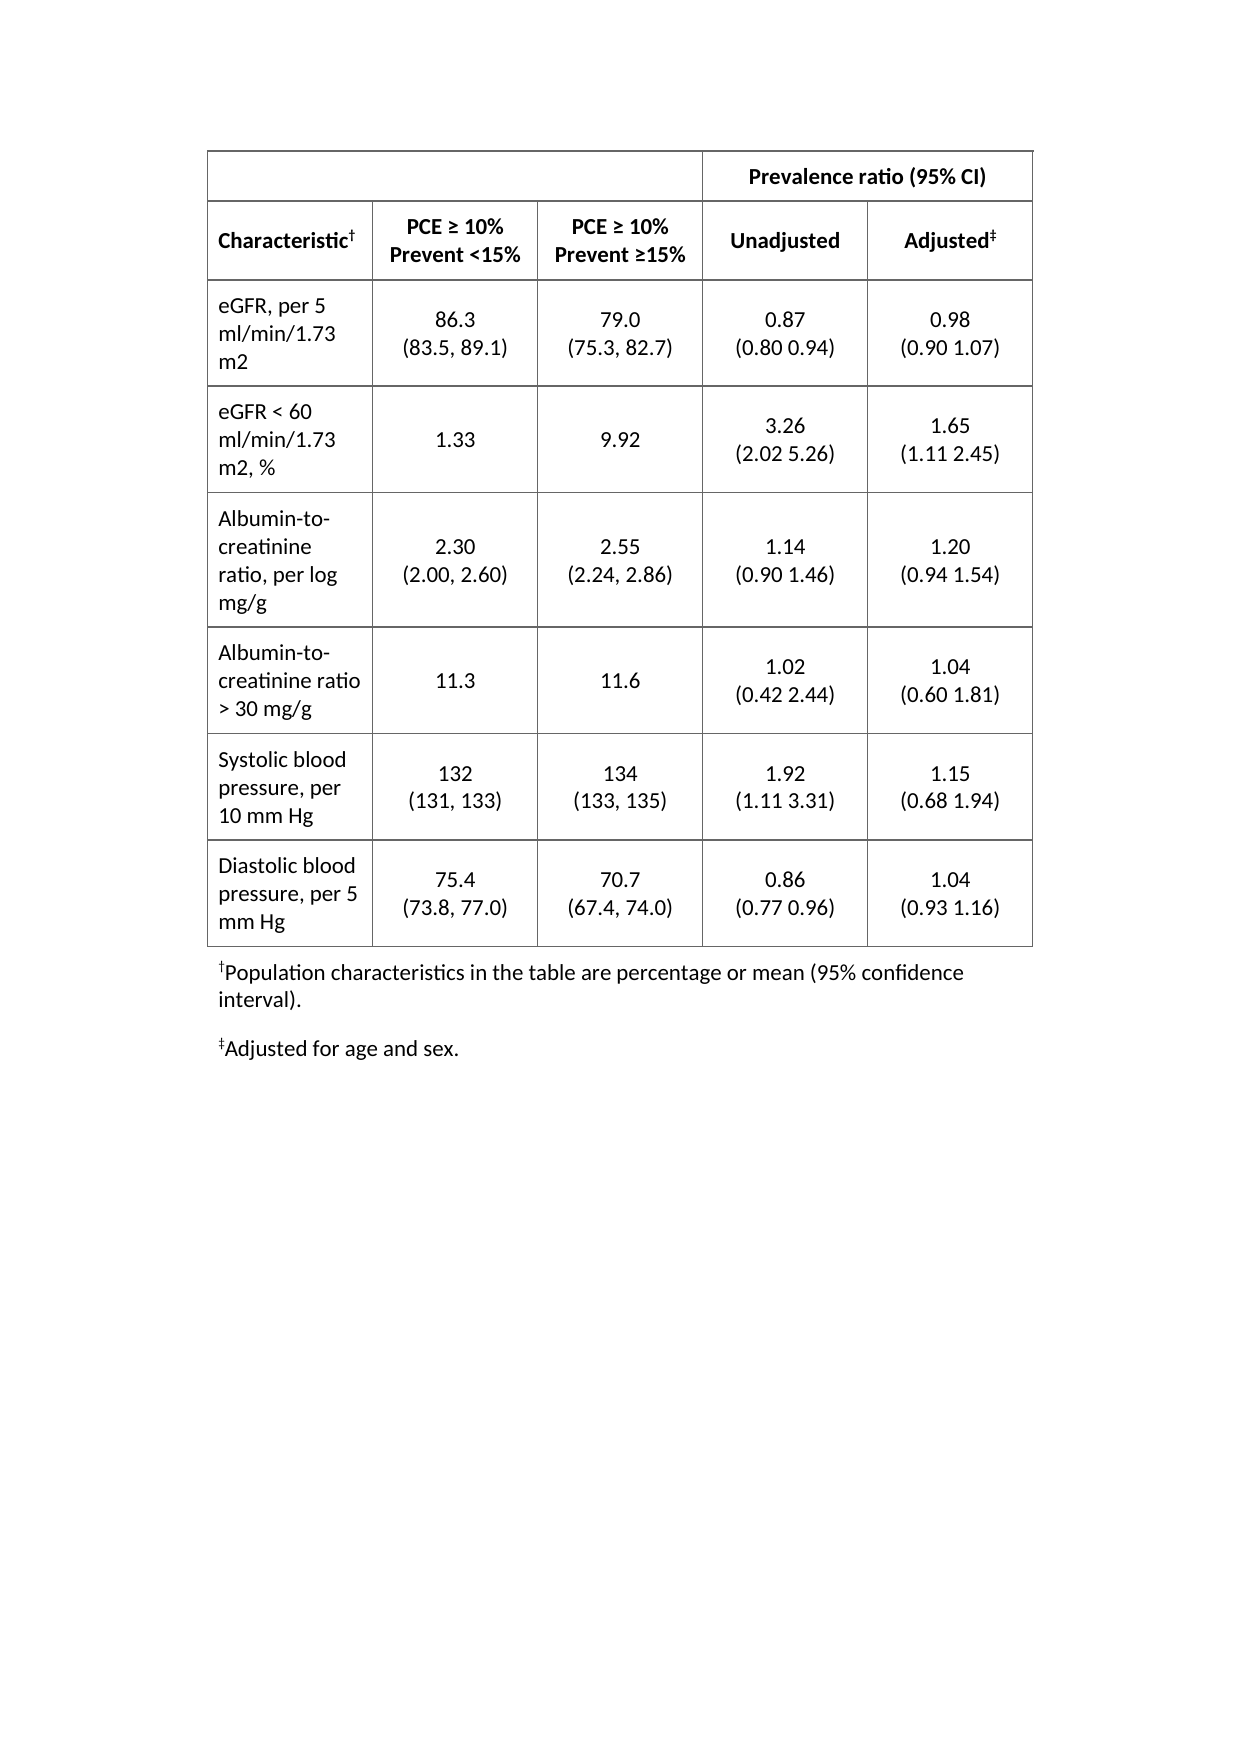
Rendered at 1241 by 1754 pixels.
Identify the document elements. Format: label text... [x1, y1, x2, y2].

table_cell 70.7 (67.4, 74.0) [538, 841, 702, 946]
table_cell Adjusted‡ [868, 202, 1032, 279]
table_cell 1.04 (0.93 1.16) [868, 841, 1032, 946]
table_cell 1.33 [373, 387, 537, 492]
table_cell Unadjusted [703, 202, 867, 279]
table_cell Systolic blood pressure, per 10 mm Hg [208, 734, 372, 839]
table_cell 1.65 (1.11 2.45) [868, 387, 1032, 492]
table_cell Albumin-to-creatinine ratio > 30 mg/g [208, 628, 372, 733]
table_cell PCE ≥ 10% Prevent ≥15% [538, 202, 702, 279]
table_cell 132 (131, 133) [373, 734, 537, 839]
table_cell eGFR, per 5 ml/min/1.73 m2 [208, 281, 372, 385]
table_cell PCE ≥ 10% Prevent <15% [373, 202, 537, 279]
table_cell 9.92 [538, 387, 702, 492]
table_cell 134 (133, 135) [538, 734, 702, 839]
table_cell 2.55 (2.24, 2.86) [538, 493, 702, 626]
table_cell 1.02 (0.42 2.44) [703, 628, 867, 733]
table_cell †Population characteristics in the table are percentage or mean (95% confidence interval). [208, 947, 1033, 1024]
table_cell 1.92 (1.11 3.31) [703, 734, 867, 839]
table_cell 1.04 (0.60 1.81) [868, 628, 1032, 733]
table_cell 79.0 (75.3, 82.7) [538, 281, 702, 385]
table_cell 11.3 [373, 628, 537, 733]
table_cell 2.30 (2.00, 2.60) [373, 493, 537, 626]
table_cell 1.20 (0.94 1.54) [868, 493, 1032, 626]
table_cell Albumin-to-creatinine ratio, per log mg/g [208, 493, 372, 626]
table_cell 0.87 (0.80 0.94) [703, 281, 867, 385]
table_cell 0.98 (0.90 1.07) [868, 281, 1032, 385]
table_cell Characteristic† [208, 202, 372, 279]
table_cell 86.3 (83.5, 89.1) [373, 281, 537, 385]
table_header [208, 152, 702, 200]
table_cell ‡Adjusted for age and sex. [208, 1024, 1033, 1073]
table_cell 75.4 (73.8, 77.0) [373, 841, 537, 946]
table_cell eGFR < 60 ml/min/1.73 m2, % [208, 387, 372, 492]
table_cell Diastolic blood pressure, per 5 mm Hg [208, 841, 372, 946]
table_cell 11.6 [538, 628, 702, 733]
table_cell 3.26 (2.02 5.26) [703, 387, 867, 492]
table_cell 1.15 (0.68 1.94) [868, 734, 1032, 839]
table_header Prevalence ratio (95% CI) [703, 152, 1032, 200]
table_cell 0.86 (0.77 0.96) [703, 841, 867, 946]
table_cell 1.14 (0.90 1.46) [703, 493, 867, 626]
